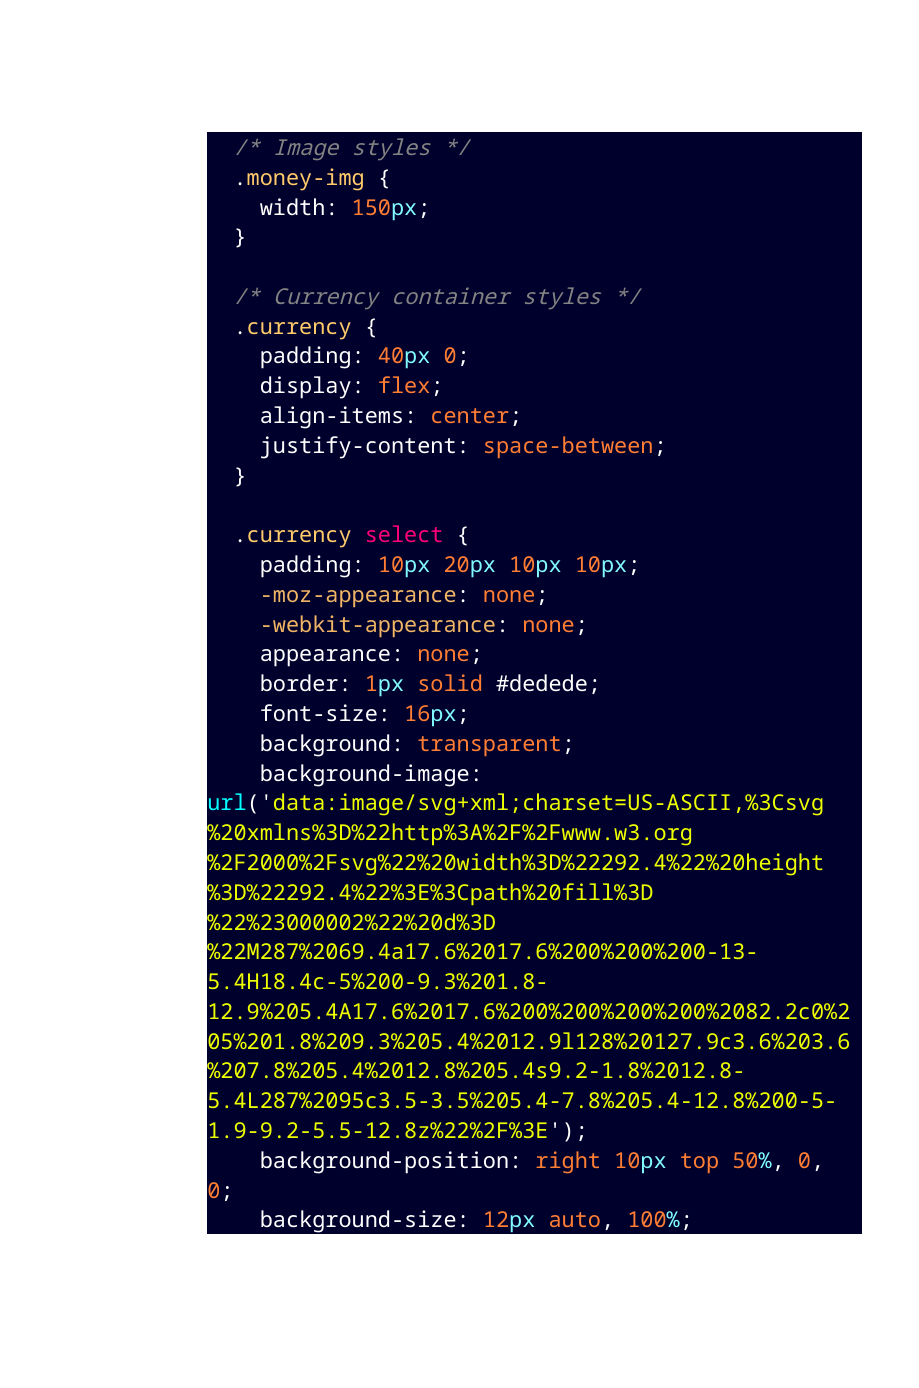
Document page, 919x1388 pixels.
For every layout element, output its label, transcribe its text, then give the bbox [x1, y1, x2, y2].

text } [207, 460, 862, 489]
text justify-content: space-between; [207, 430, 862, 460]
text .currency select { [207, 519, 862, 549]
text background-size: 12px auto, 100%; [207, 1204, 862, 1234]
text background: transparent; [207, 728, 862, 758]
text /* Currency container styles */ [207, 281, 862, 311]
text border: 1px solid #dedede; [207, 668, 862, 698]
text width: 150px; [207, 192, 862, 221]
text padding: 10px 20px 10px 10px; [207, 549, 862, 579]
text align-items: center; [207, 400, 862, 430]
text .currency { [207, 311, 862, 341]
text padding: 40px 0; [207, 341, 862, 370]
text } [207, 221, 862, 251]
text -webkit-appearance: none; [207, 609, 862, 638]
text appearance: none; [207, 638, 862, 668]
text font-size: 16px; [207, 698, 862, 728]
text display: flex; [207, 370, 862, 400]
text background-position: right 10px top 50%, 0, 0; [207, 1145, 862, 1204]
text background-image: url('data:image/svg+xml;charset=US-ASCII,%3Csvg%20xmlns%3D%22http%3A%2F%2Fwww.w3.org%2F2000%2Fsvg%22%20width%3D%22292.4%22%20height%3D%22292.4%22%3E%3Cpath%20fill%3D%22%23000002%22%20d%3D%22M287%2069.4a17.6%2017.6%200%200%200-13-5.4H18.4c-5%200-9.3%201.8-12.9%205.4A17.6%2017.6%200%200%200%200%2082.2c0%205%201.8%209.3%205.4%2012.9l128%20127.9c3.6%203.6%207.8%205.4%2012.8%205.4s9.2-1.8%2012.8-5.4L287%2095c3.5-3.5%205.4-7.8%205.4-12.8%200-5-1.9-9.2-5.5-12.8z%22%2F%3E'); [207, 758, 862, 1145]
text .money-img { [207, 162, 862, 192]
text /* Image styles */ [207, 132, 862, 162]
text -moz-appearance: none; [207, 579, 862, 609]
